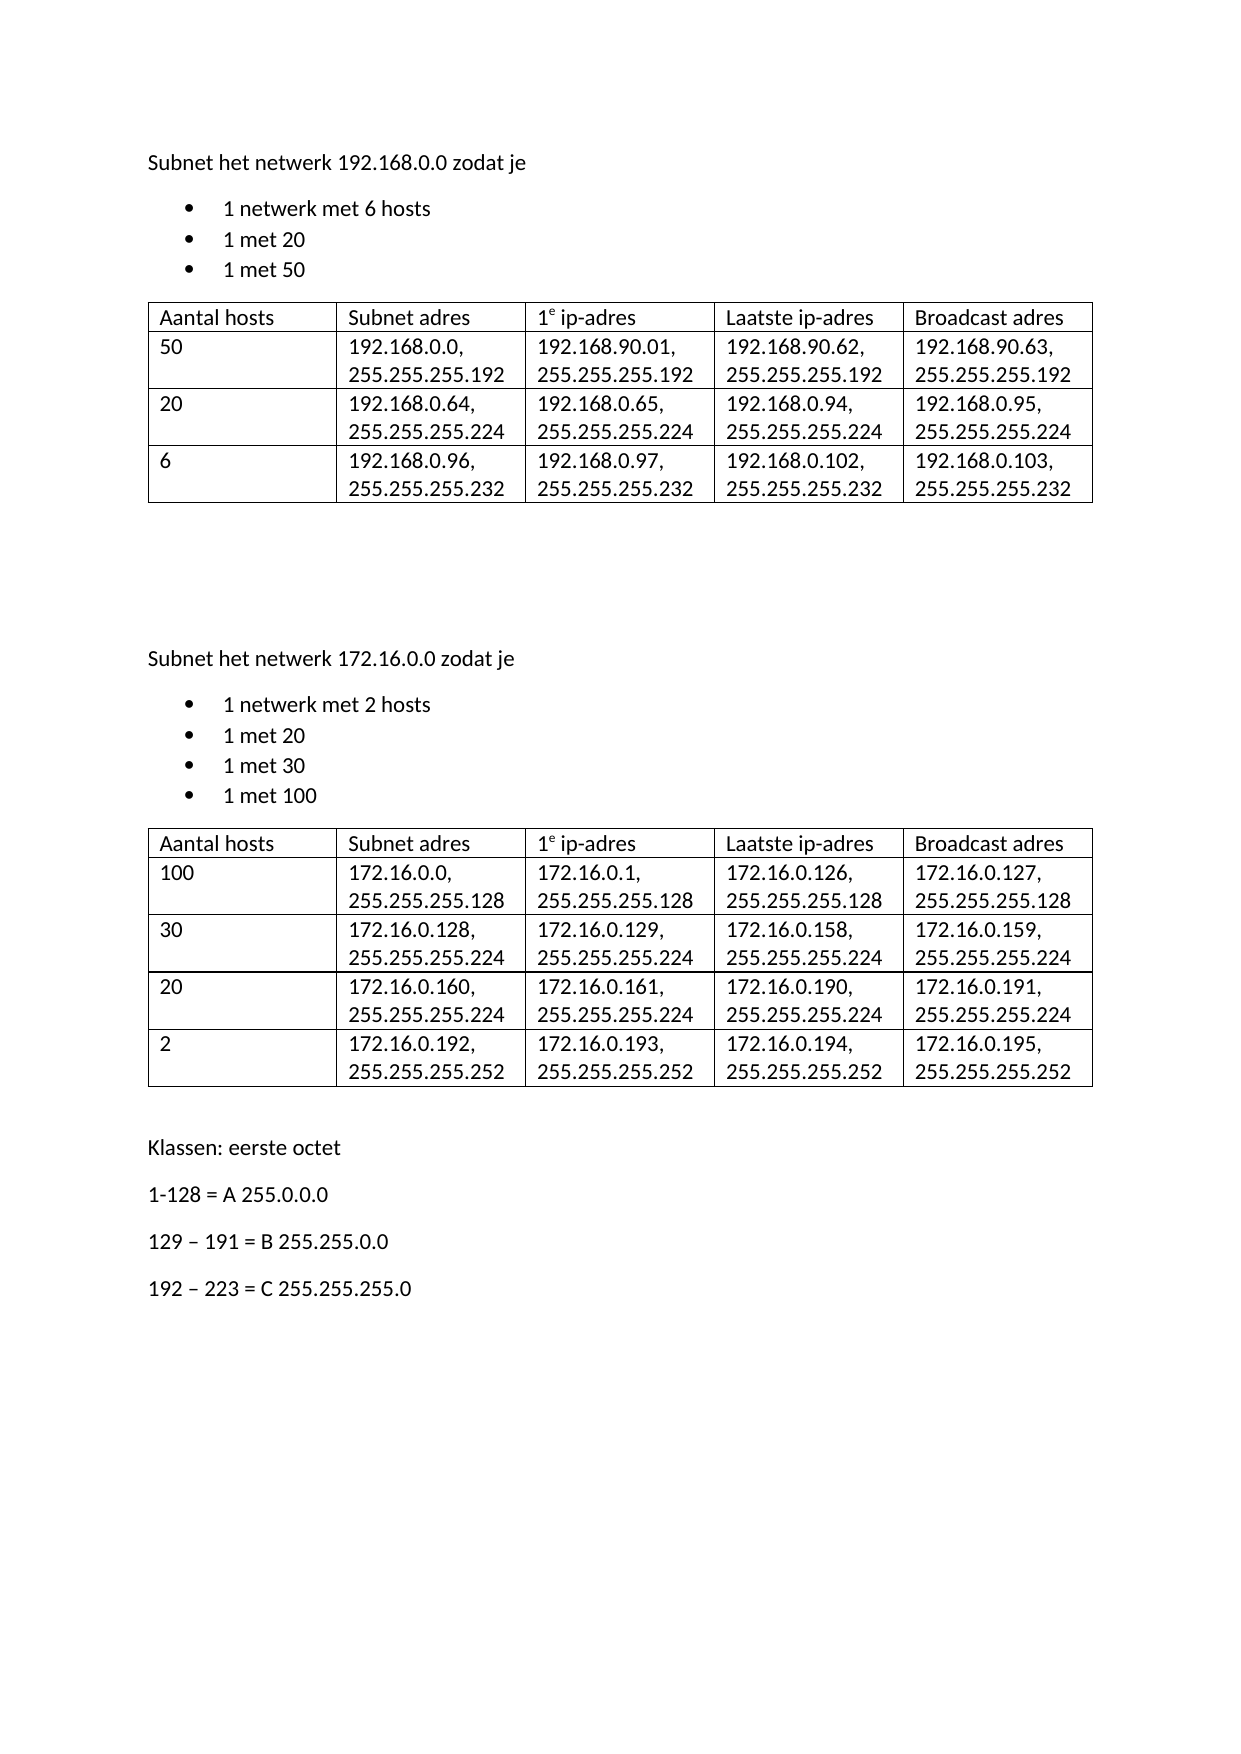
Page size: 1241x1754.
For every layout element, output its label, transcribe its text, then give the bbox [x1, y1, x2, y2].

table_cell 172.16.0.1, 255.255.255.128 [526, 858, 714, 914]
table_header Subnet adres [337, 829, 525, 857]
list 1 netwerk met 2 hosts [185, 691, 1093, 719]
table_cell 172.16.0.192, 255.255.255.252 [337, 1030, 525, 1086]
list 1 met 100 [185, 781, 1093, 809]
table_header Subnet adres [337, 303, 525, 331]
table_cell 172.16.0.191, 255.255.255.224 [904, 973, 1092, 1028]
table_cell 172.16.0.0, 255.255.255.128 [337, 858, 525, 914]
text Subnet het netwerk 172.16.0.0 zodat je [148, 644, 1093, 672]
table_cell 192.168.0.103, 255.255.255.232 [904, 446, 1092, 502]
table_header 1e ip-adres [526, 303, 714, 331]
table_cell 192.168.0.65, 255.255.255.224 [526, 389, 714, 445]
table_header Broadcast adres [904, 829, 1092, 857]
text 1-128 = A 255.0.0.0 [148, 1180, 1093, 1208]
table_cell 172.16.0.190, 255.255.255.224 [715, 973, 903, 1028]
table_cell 2 [149, 1030, 336, 1086]
table_cell 172.16.0.161, 255.255.255.224 [526, 973, 714, 1028]
table_cell 50 [149, 332, 336, 388]
list 1 met 50 [185, 255, 1093, 283]
table_header Broadcast adres [904, 303, 1092, 331]
table_cell 192.168.0.0, 255.255.255.192 [337, 332, 525, 388]
table_cell 172.16.0.194, 255.255.255.252 [715, 1030, 903, 1086]
table_cell 172.16.0.193, 255.255.255.252 [526, 1030, 714, 1086]
table_cell 100 [149, 858, 336, 914]
table_cell 192.168.90.62, 255.255.255.192 [715, 332, 903, 388]
table_cell 172.16.0.127, 255.255.255.128 [904, 858, 1092, 914]
table_cell 192.168.0.95, 255.255.255.224 [904, 389, 1092, 445]
table_header 1e ip-adres [526, 829, 714, 857]
list 1 met 20 [185, 721, 1093, 749]
table_cell 172.16.0.160, 255.255.255.224 [337, 973, 525, 1028]
table_cell 172.16.0.159, 255.255.255.224 [904, 915, 1092, 971]
table_cell 192.168.0.97, 255.255.255.232 [526, 446, 714, 502]
table_cell 20 [149, 973, 336, 1028]
table_cell 192.168.0.102, 255.255.255.232 [715, 446, 903, 502]
list 1 met 20 [185, 225, 1093, 253]
table_header Laatste ip-adres [715, 303, 903, 331]
table_header Aantal hosts [149, 303, 336, 331]
table_cell 172.16.0.158, 255.255.255.224 [715, 915, 903, 971]
text Klassen: eerste octet [148, 1133, 1093, 1161]
table_cell 30 [149, 915, 336, 971]
table_cell 20 [149, 389, 336, 445]
table_cell 6 [149, 446, 336, 502]
table_cell 172.16.0.195, 255.255.255.252 [904, 1030, 1092, 1086]
list 1 met 30 [185, 751, 1093, 779]
text 129 – 191 = B 255.255.0.0 [148, 1227, 1093, 1255]
table_cell 172.16.0.128, 255.255.255.224 [337, 915, 525, 971]
list 1 netwerk met 6 hosts [185, 194, 1093, 222]
text 192 – 223 = C 255.255.255.0 [148, 1274, 1093, 1302]
table_cell 192.168.90.63, 255.255.255.192 [904, 332, 1092, 388]
table_cell 172.16.0.126, 255.255.255.128 [715, 858, 903, 914]
table_header Aantal hosts [149, 829, 336, 857]
table_header Laatste ip-adres [715, 829, 903, 857]
table_cell 192.168.90.01, 255.255.255.192 [526, 332, 714, 388]
text Subnet het netwerk 192.168.0.0 zodat je [148, 148, 1093, 176]
table_cell 192.168.0.94, 255.255.255.224 [715, 389, 903, 445]
table_cell 192.168.0.64, 255.255.255.224 [337, 389, 525, 445]
table_cell 172.16.0.129, 255.255.255.224 [526, 915, 714, 971]
table_cell 192.168.0.96, 255.255.255.232 [337, 446, 525, 502]
